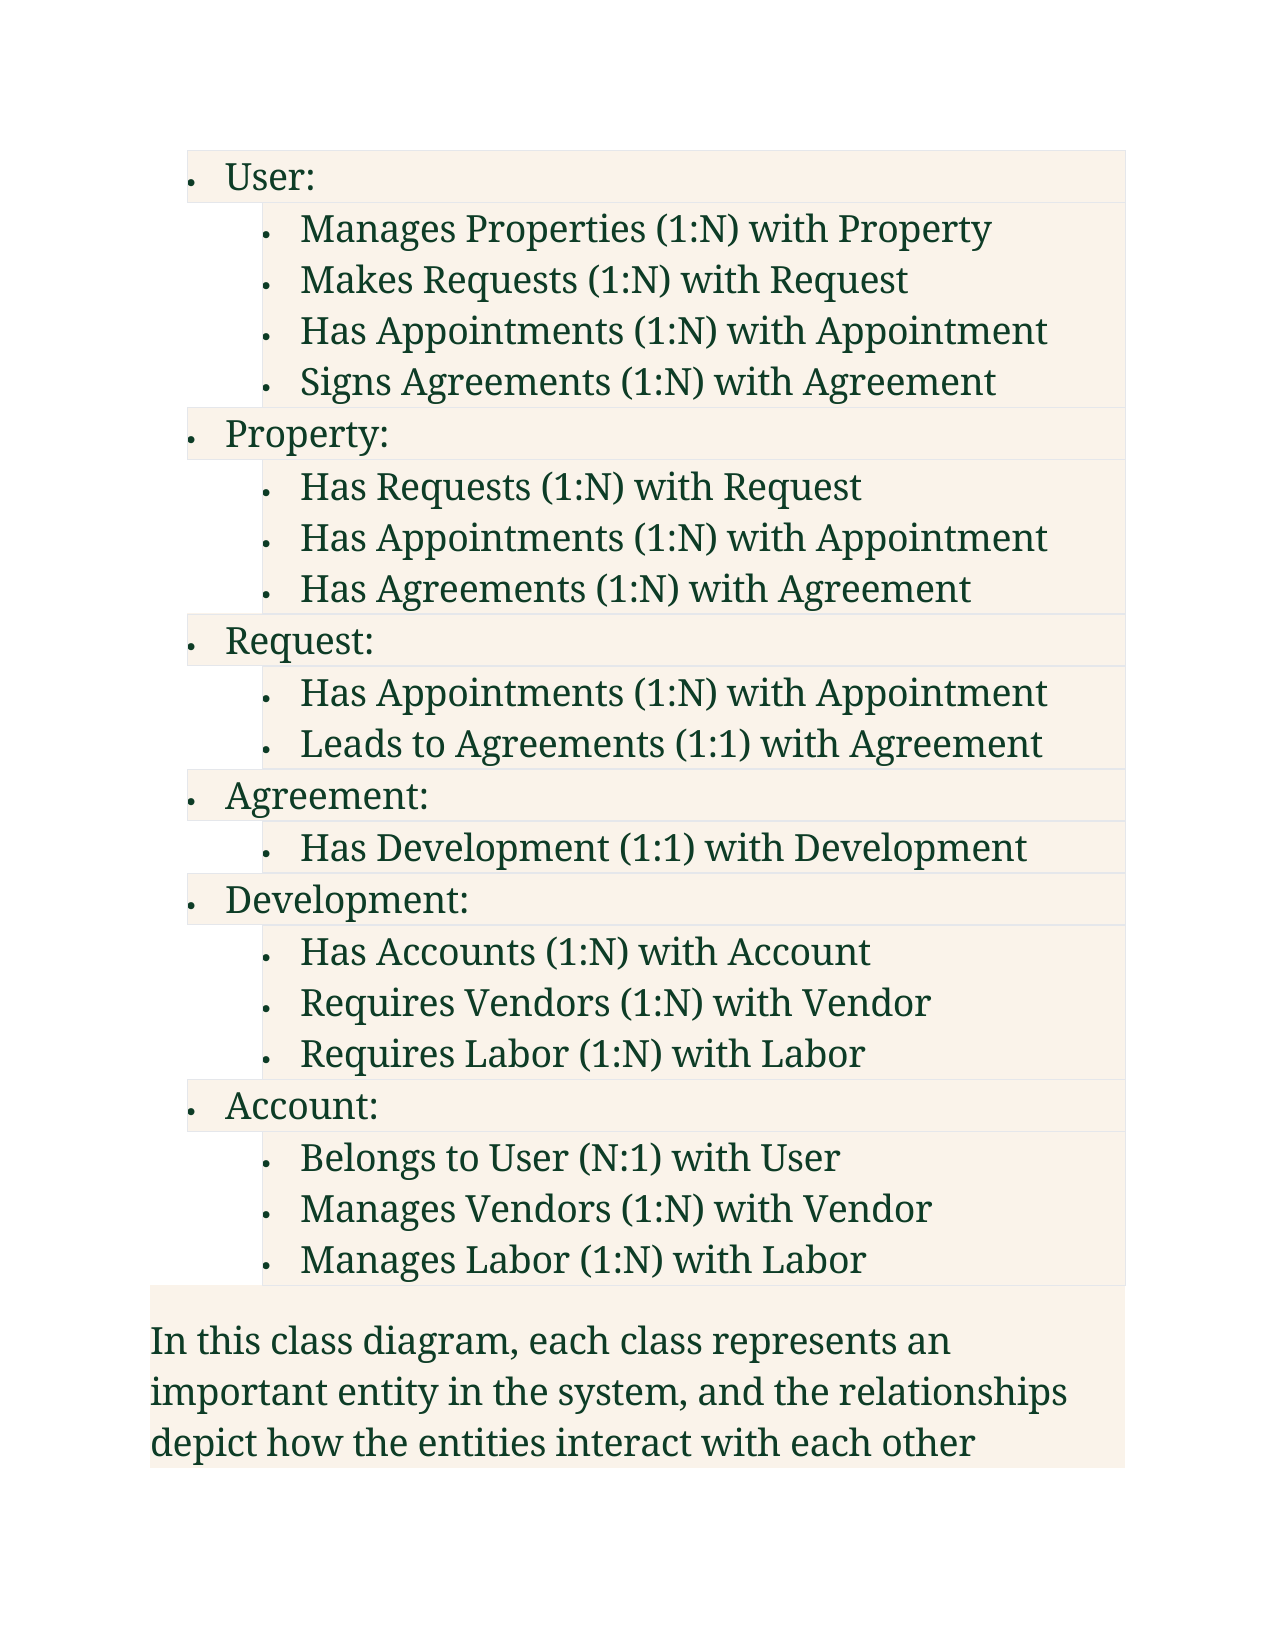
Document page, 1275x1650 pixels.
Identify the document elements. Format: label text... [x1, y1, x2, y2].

list Manages Properties (1:N) with Property [263, 203, 1125, 253]
text In this class diagram, each class represents an important entity in the system, and the relationships depict how the entities interact with each other [150, 1314, 1125, 1468]
list Development: [188, 874, 1125, 924]
list Account: [188, 1080, 1125, 1131]
list Has Agreements (1:N) with Agreement [263, 561, 1125, 613]
list Manages Vendors (1:N) with Vendor [263, 1182, 1125, 1233]
list Has Appointments (1:N) with Appointment [263, 510, 1125, 561]
list Has Accounts (1:N) with Account [263, 926, 1125, 976]
list Has Requests (1:N) with Request [263, 460, 1125, 510]
list Has Appointments (1:N) with Appointment [263, 304, 1125, 355]
list Agreement: [188, 770, 1125, 820]
list Requires Labor (1:N) with Labor [263, 1027, 1125, 1079]
list User: [188, 151, 1125, 202]
list Property: [188, 408, 1125, 459]
list Has Appointments (1:N) with Appointment [263, 667, 1125, 717]
list Requires Vendors (1:N) with Vendor [263, 976, 1125, 1027]
list Request: [188, 615, 1125, 665]
list Makes Requests (1:N) with Request [263, 253, 1125, 304]
list Leads to Agreements (1:1) with Agreement [263, 717, 1125, 768]
list Has Development (1:1) with Development [263, 822, 1125, 872]
list Signs Agreements (1:N) with Agreement [263, 355, 1125, 407]
list Manages Labor (1:N) with Labor [263, 1233, 1125, 1285]
list Belongs to User (N:1) with User [263, 1132, 1125, 1182]
